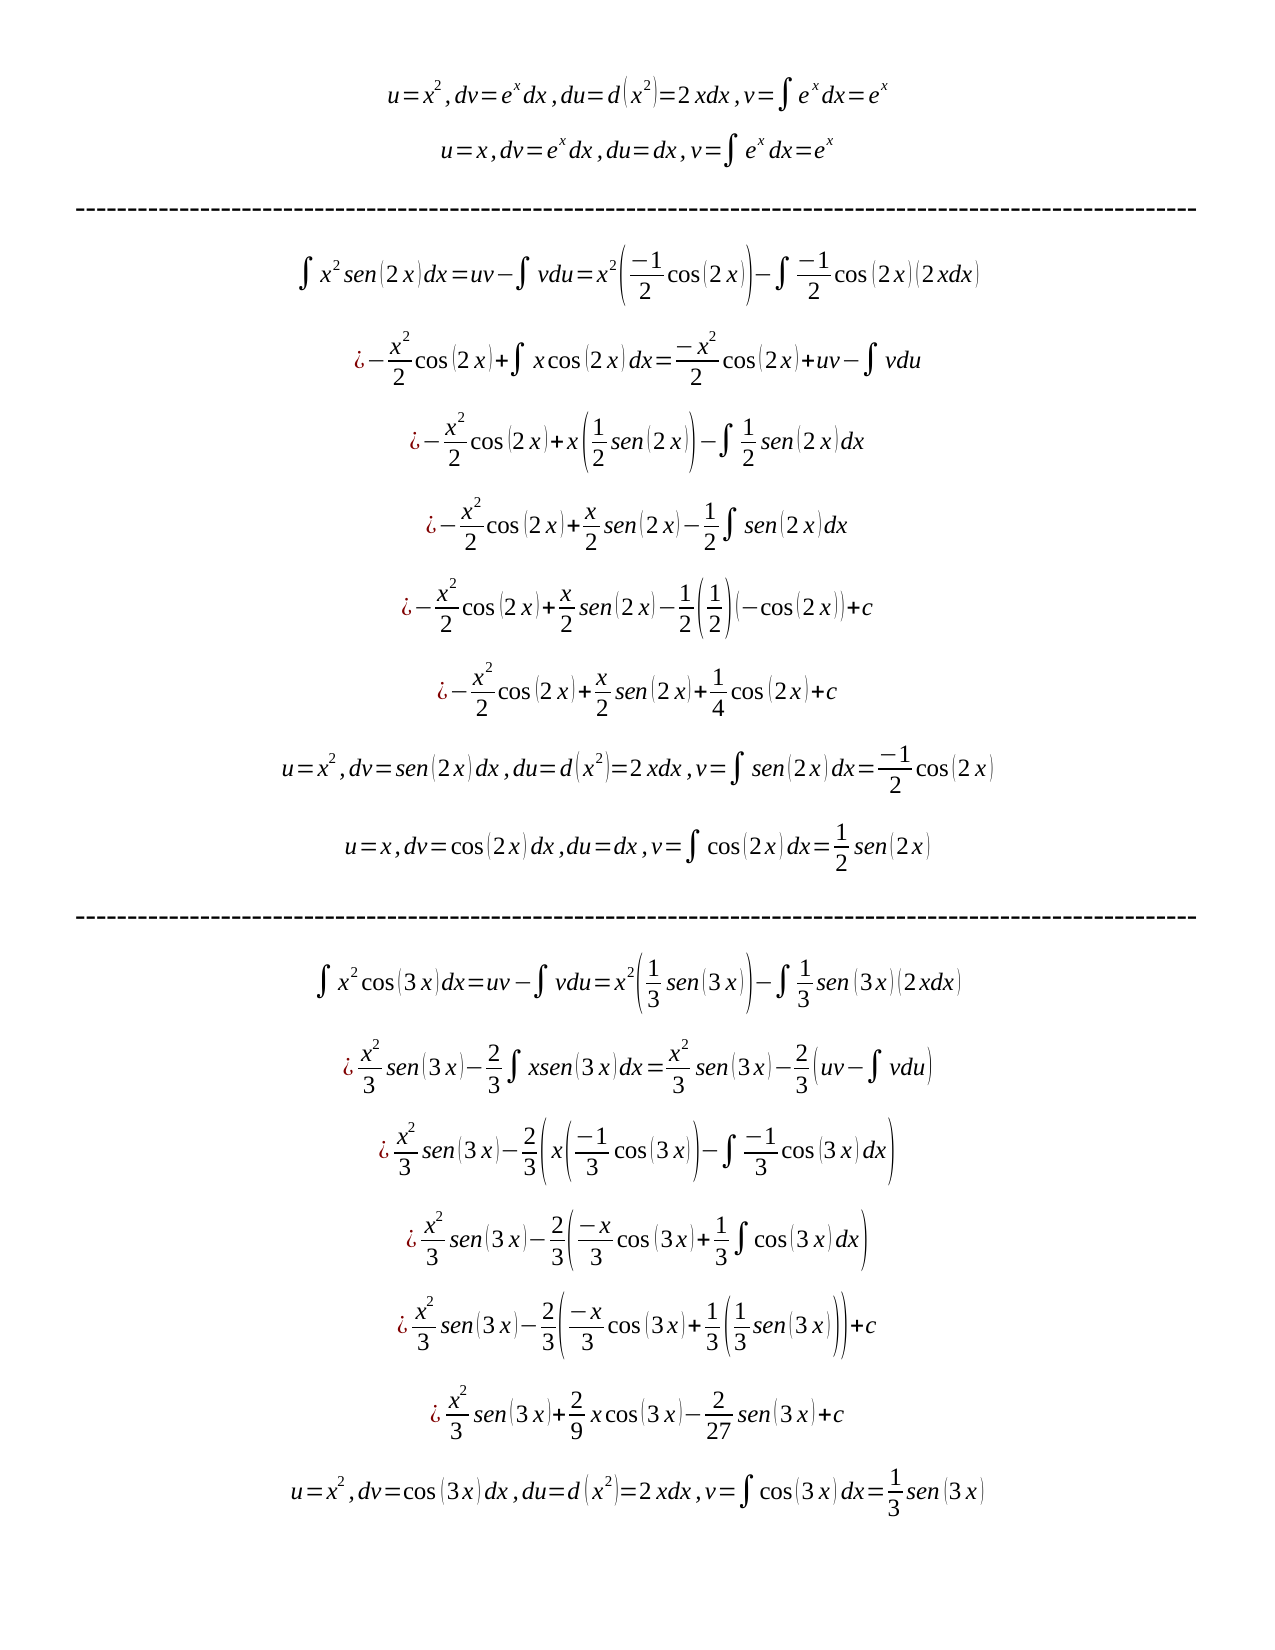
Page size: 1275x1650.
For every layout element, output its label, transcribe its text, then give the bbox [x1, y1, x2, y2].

text ------------------------------------------------------------------------------------------------------------ [75, 896, 1200, 932]
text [75, 188, 1200, 224]
